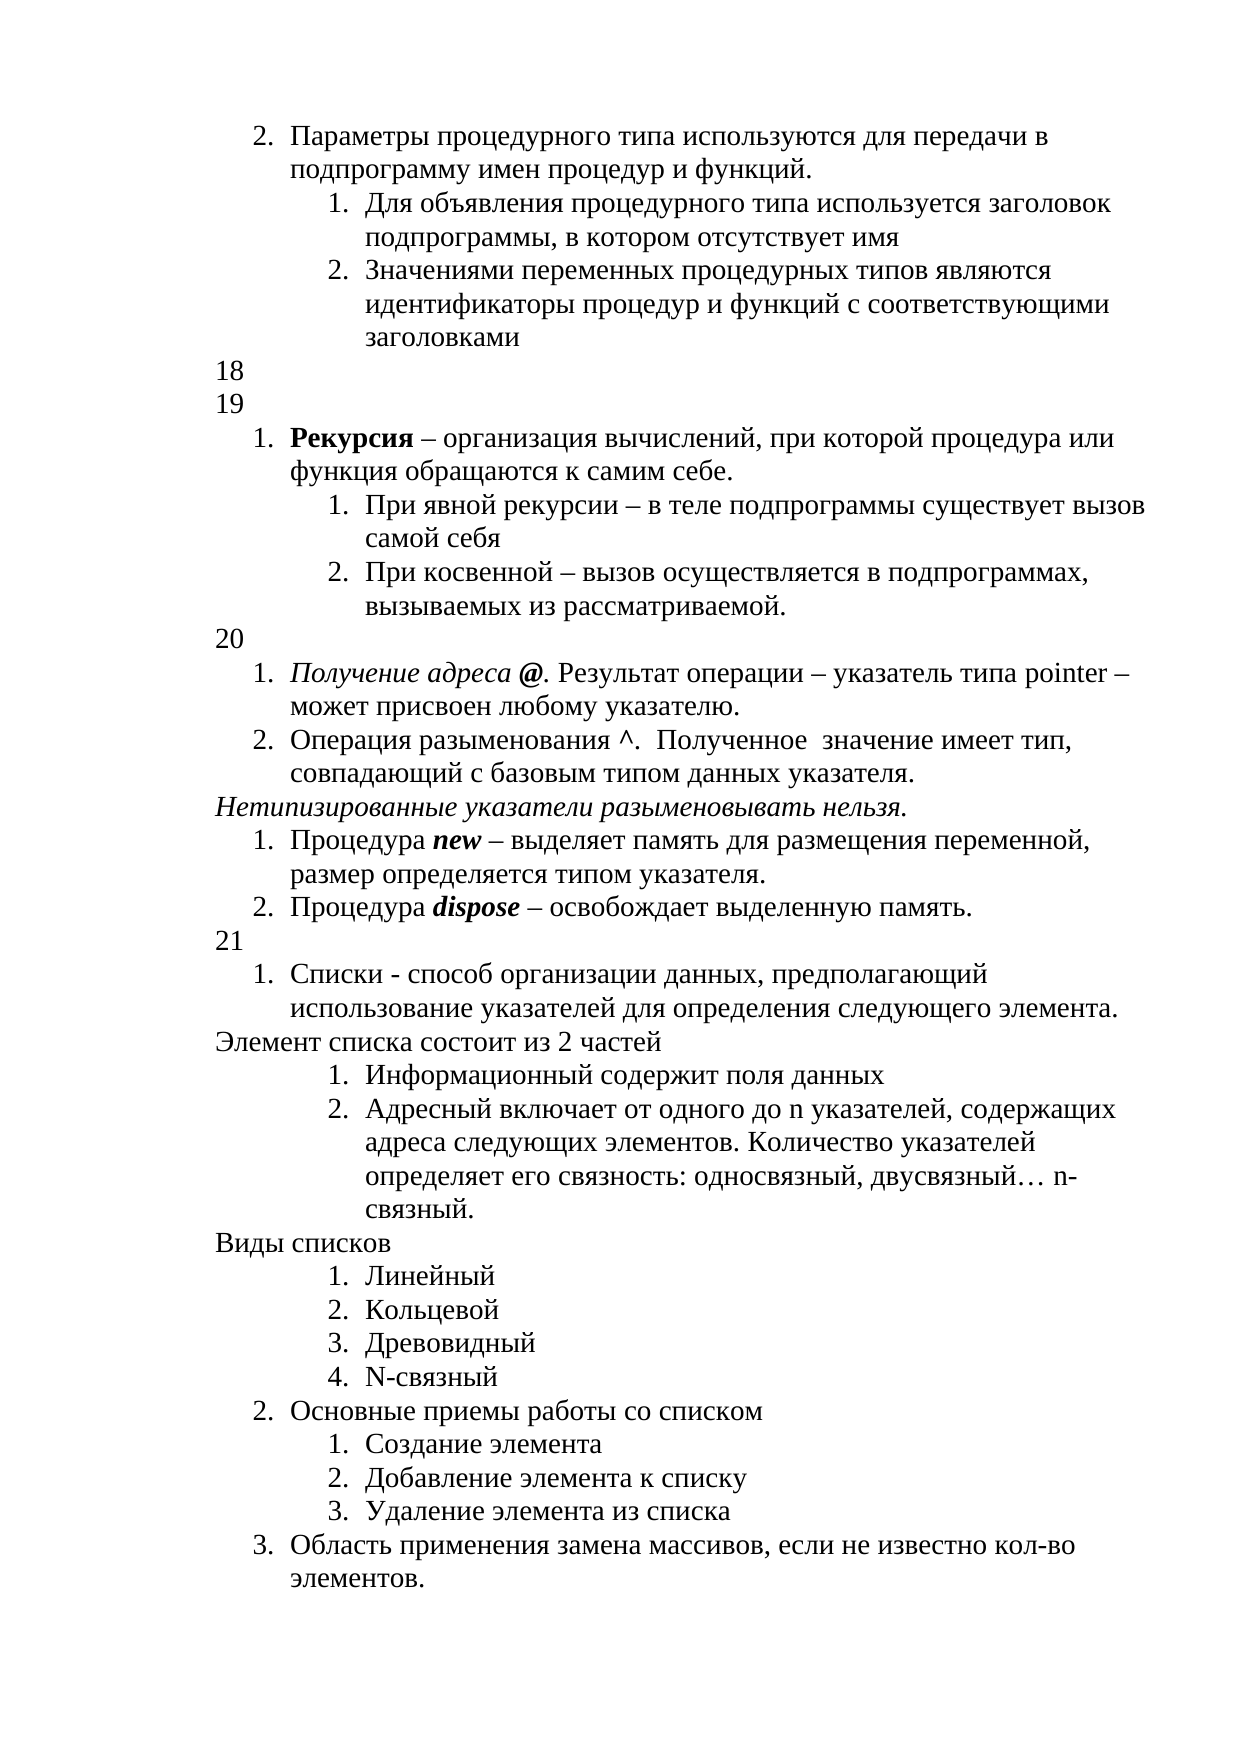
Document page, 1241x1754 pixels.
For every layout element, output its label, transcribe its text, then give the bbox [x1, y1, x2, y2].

list Информационный содержит поля данных [327, 1057, 1152, 1091]
text Нетипизированные указатели разыменовывать нельзя. [215, 789, 1152, 822]
list Кольцевой [327, 1292, 1152, 1326]
list При явной рекурсии – в теле подпрограммы существует вызов самой себя [327, 487, 1152, 554]
list Значениями переменных процедурных типов являются идентификаторы процедур и функций с соответствующими заголовками [327, 252, 1152, 353]
list Древовидный [327, 1326, 1152, 1359]
text 19 [215, 386, 1152, 420]
list Адресный включает от одного до n указателей, содержащих адреса следующих элементов. Количество указателей определяет его связность: односвязный, двусвязный… n-связный. [327, 1091, 1152, 1225]
text Элемент списка состоит из 2 частей [215, 1024, 1152, 1057]
list Получение адреса @. Результат операции – указатель типа pointer – может присвоен любому указателю. [252, 655, 1152, 722]
text Виды списков [215, 1225, 1152, 1258]
list Основные приемы работы со списком [252, 1393, 1152, 1426]
list Создание элемента [327, 1426, 1152, 1460]
list Процедура new – выделяет память для размещения переменной, размер определяется типом указателя. [252, 822, 1152, 889]
list N-связный [327, 1359, 1152, 1393]
list Операция разыменования ^. Полученное значение имеет тип, совпадающий с базовым типом данных указателя. [252, 722, 1152, 789]
list Область применения замена массивов, если не известно кол-во элементов. [252, 1527, 1152, 1594]
list Для объявления процедурного типа используется заголовок подпрограммы, в котором отсутствует имя [327, 185, 1152, 252]
list Рекурсия – организация вычислений, при которой процедура или функция обращаются к самим себе. [252, 420, 1152, 487]
list Списки - способ организации данных, предполагающий использование указателей для определения следующего элемента. [252, 957, 1152, 1024]
text 20 [215, 621, 1152, 655]
list При косвенной – вызов осуществляется в подпрограммах, вызываемых из рассматриваемой. [327, 554, 1152, 621]
list Процедура dispose – освобождает выделенную память. [252, 889, 1152, 923]
text 18 [215, 353, 1152, 386]
text 21 [215, 923, 1152, 957]
list Добавление элемента к списку [327, 1460, 1152, 1493]
list Параметры процедурного типа используются для передачи в подпрограмму имен процедур и функций. [252, 118, 1152, 185]
list Линейный [327, 1258, 1152, 1292]
list Удаление элемента из списка [327, 1493, 1152, 1527]
